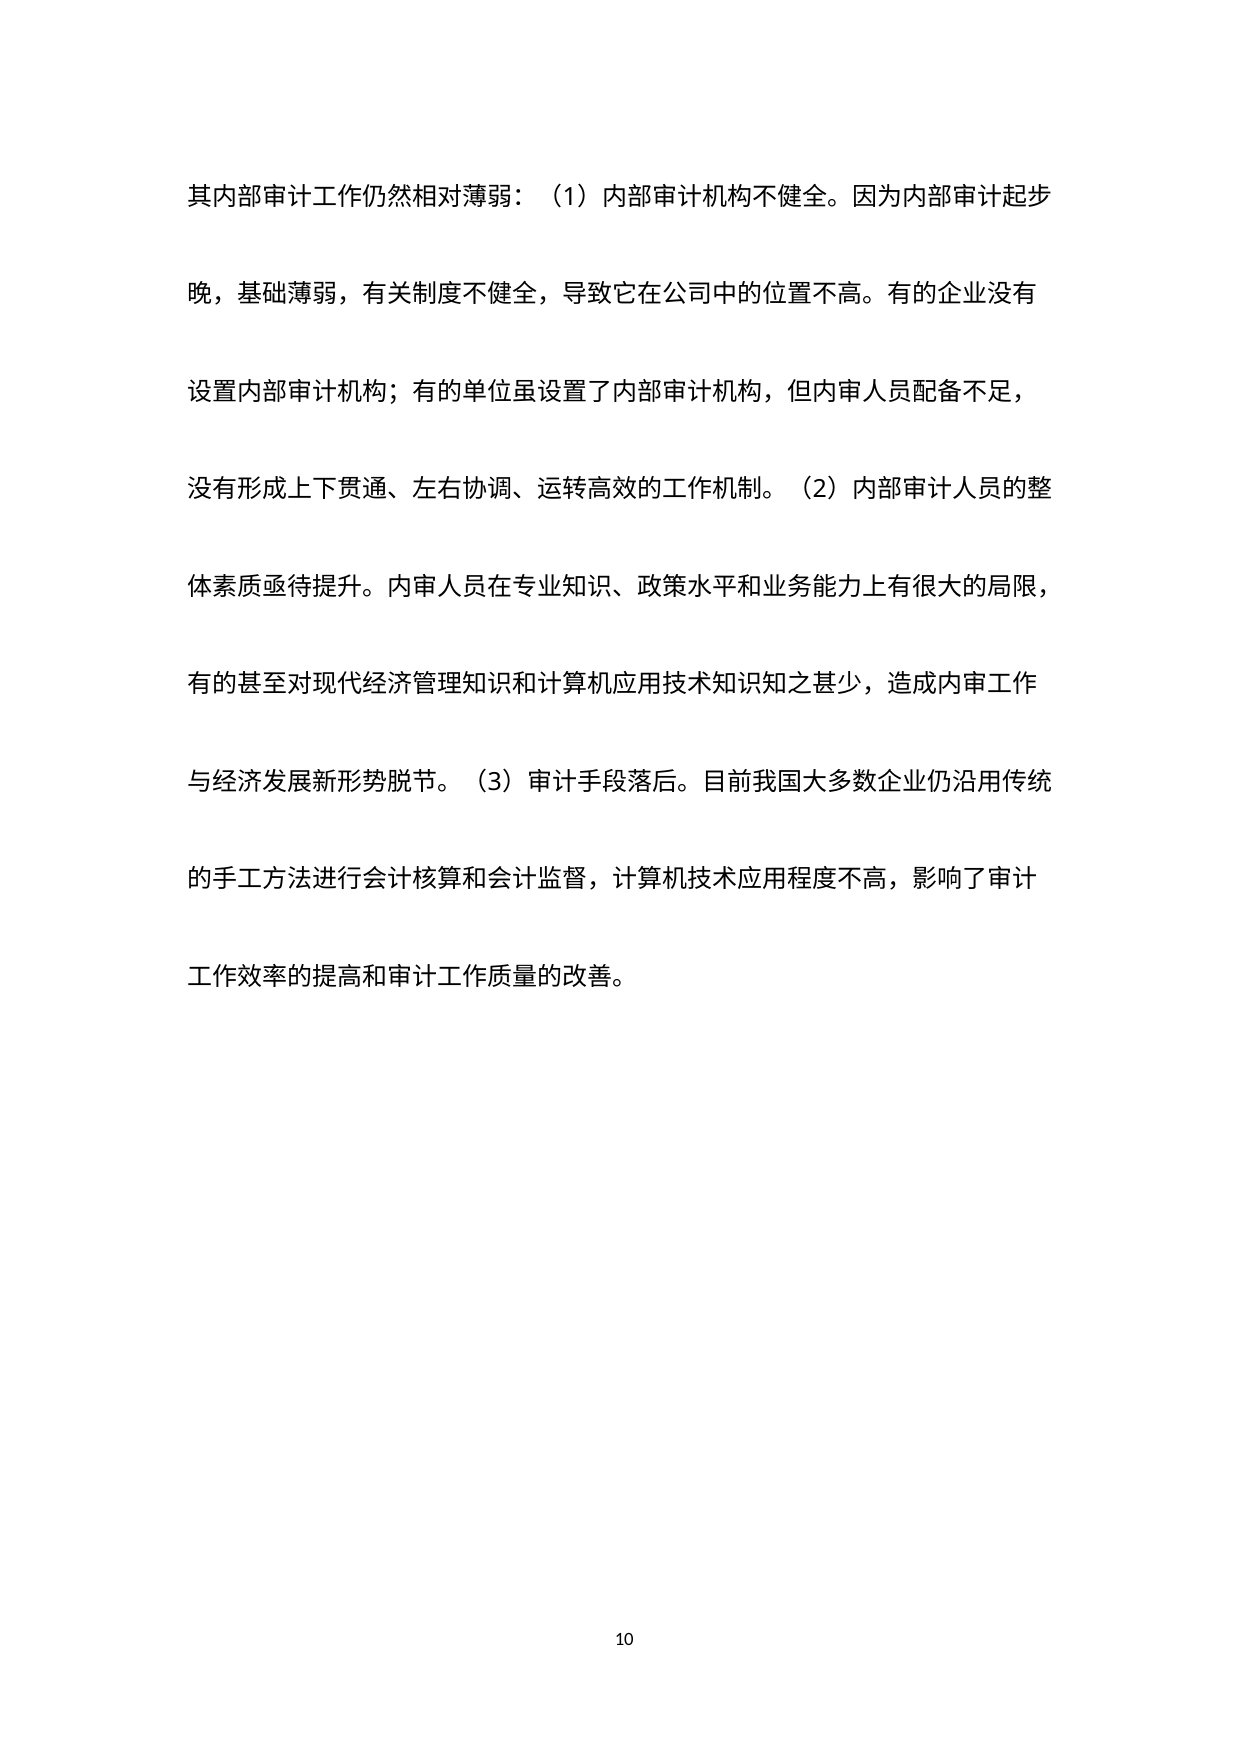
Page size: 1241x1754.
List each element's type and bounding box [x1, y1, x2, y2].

text [187, 162, 1053, 1007]
